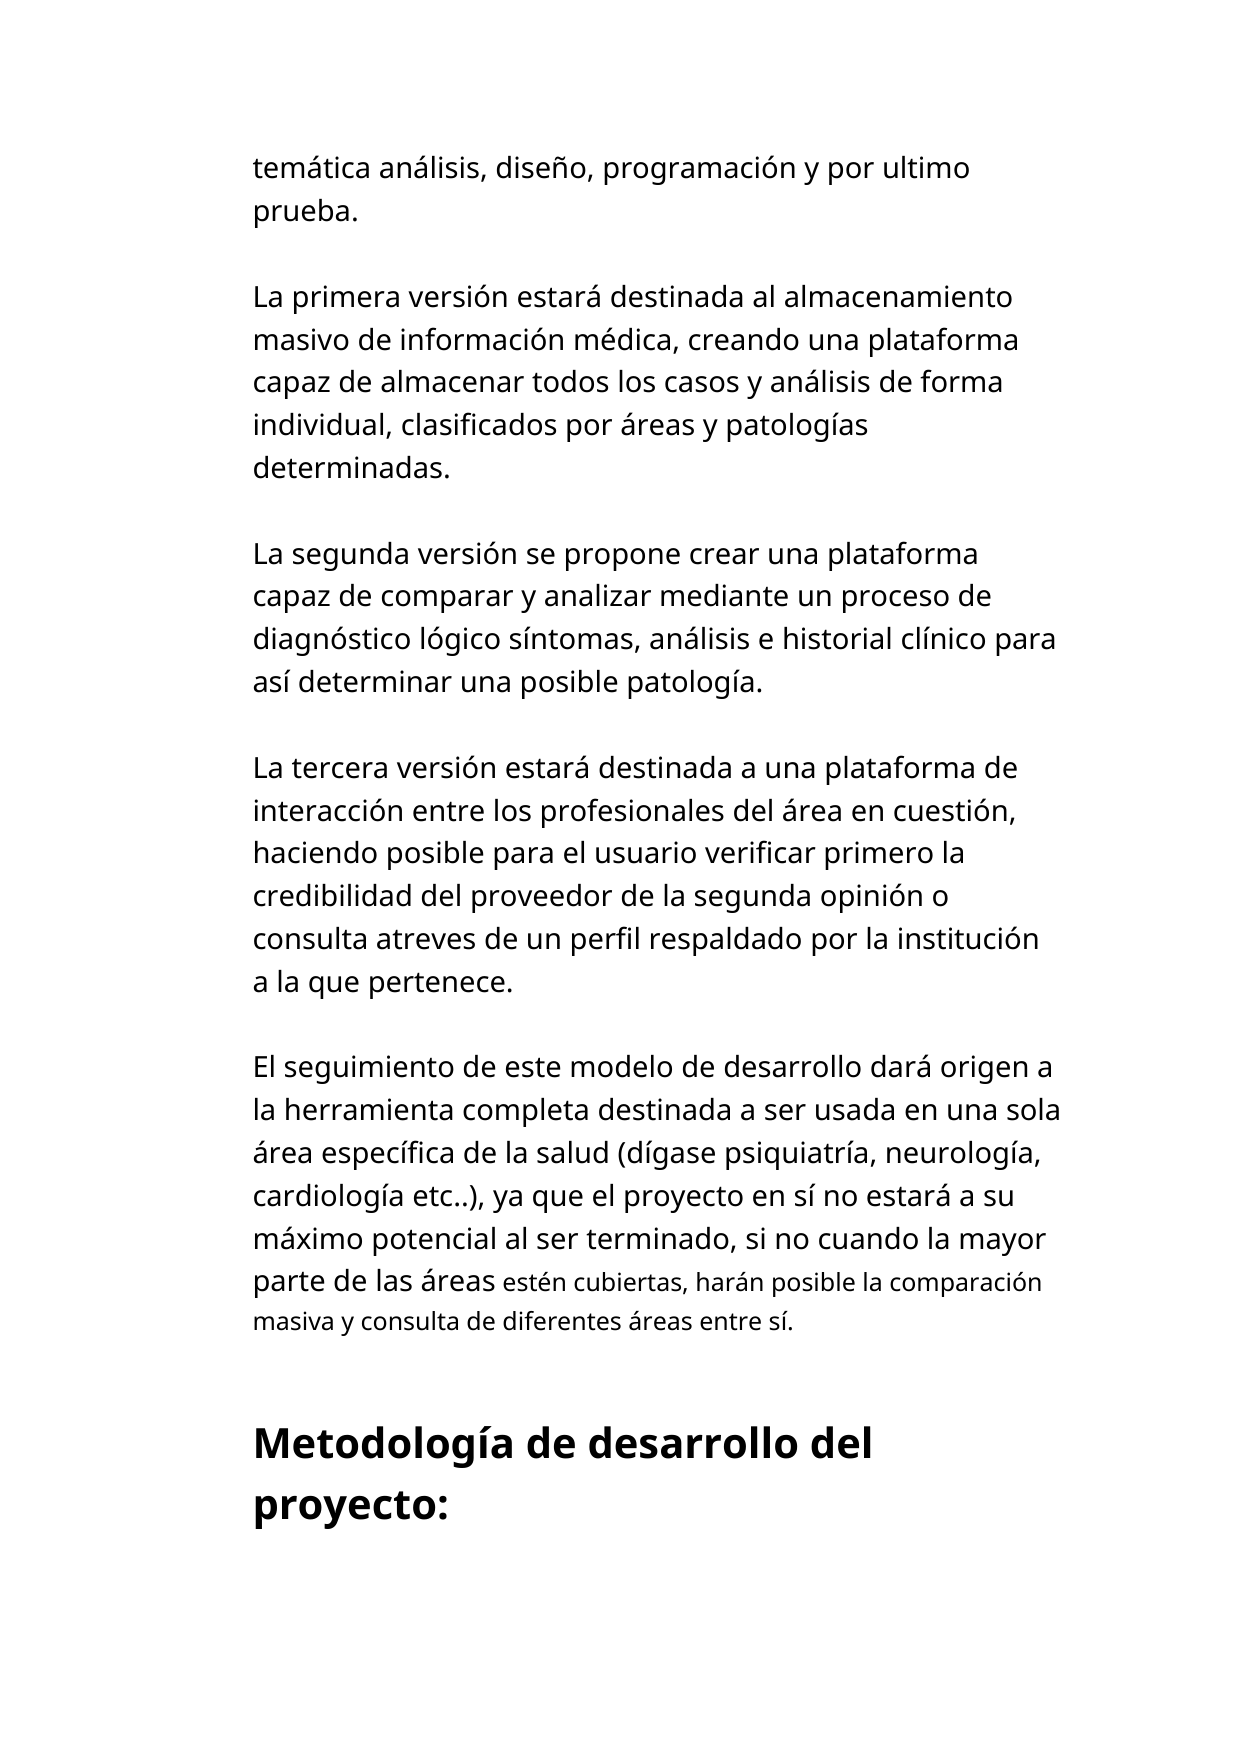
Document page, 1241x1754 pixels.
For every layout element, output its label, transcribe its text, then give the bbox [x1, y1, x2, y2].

list La primera versión estará destinada al almacenamiento masivo de información médica, creando una plataforma capaz de almacenar todos los casos y análisis de forma individual, clasificados por áreas y patologías determinadas. [252, 276, 1063, 487]
list Metodología de desarrollo del proyecto: [252, 1413, 1063, 1531]
list El seguimiento de este modelo de desarrollo dará origen a la herramienta completa destinada a ser usada en una sola área específica de la salud (dígase psiquiatría, neurología, cardiología etc..), ya que el proyecto en sí no estará a su máximo potencial al ser terminado, si no cuando la mayor parte de las áreas estén cubiertas, harán posible la comparación masiva y consulta de diferentes áreas entre sí. [252, 1047, 1063, 1337]
list La segunda versión se propone crear una plataforma capaz de comparar y analizar mediante un proceso de diagnóstico lógico síntomas, análisis e historial clínico para así determinar una posible patología. [252, 533, 1063, 701]
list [252, 148, 1063, 230]
list La tercera versión estará destinada a una plataforma de interacción entre los profesionales del área en cuestión, haciendo posible para el usuario verificar primero la credibilidad del proveedor de la segunda opinión o consulta atreves de un perfil respaldado por la institución a la que pertenece. [252, 747, 1063, 1001]
